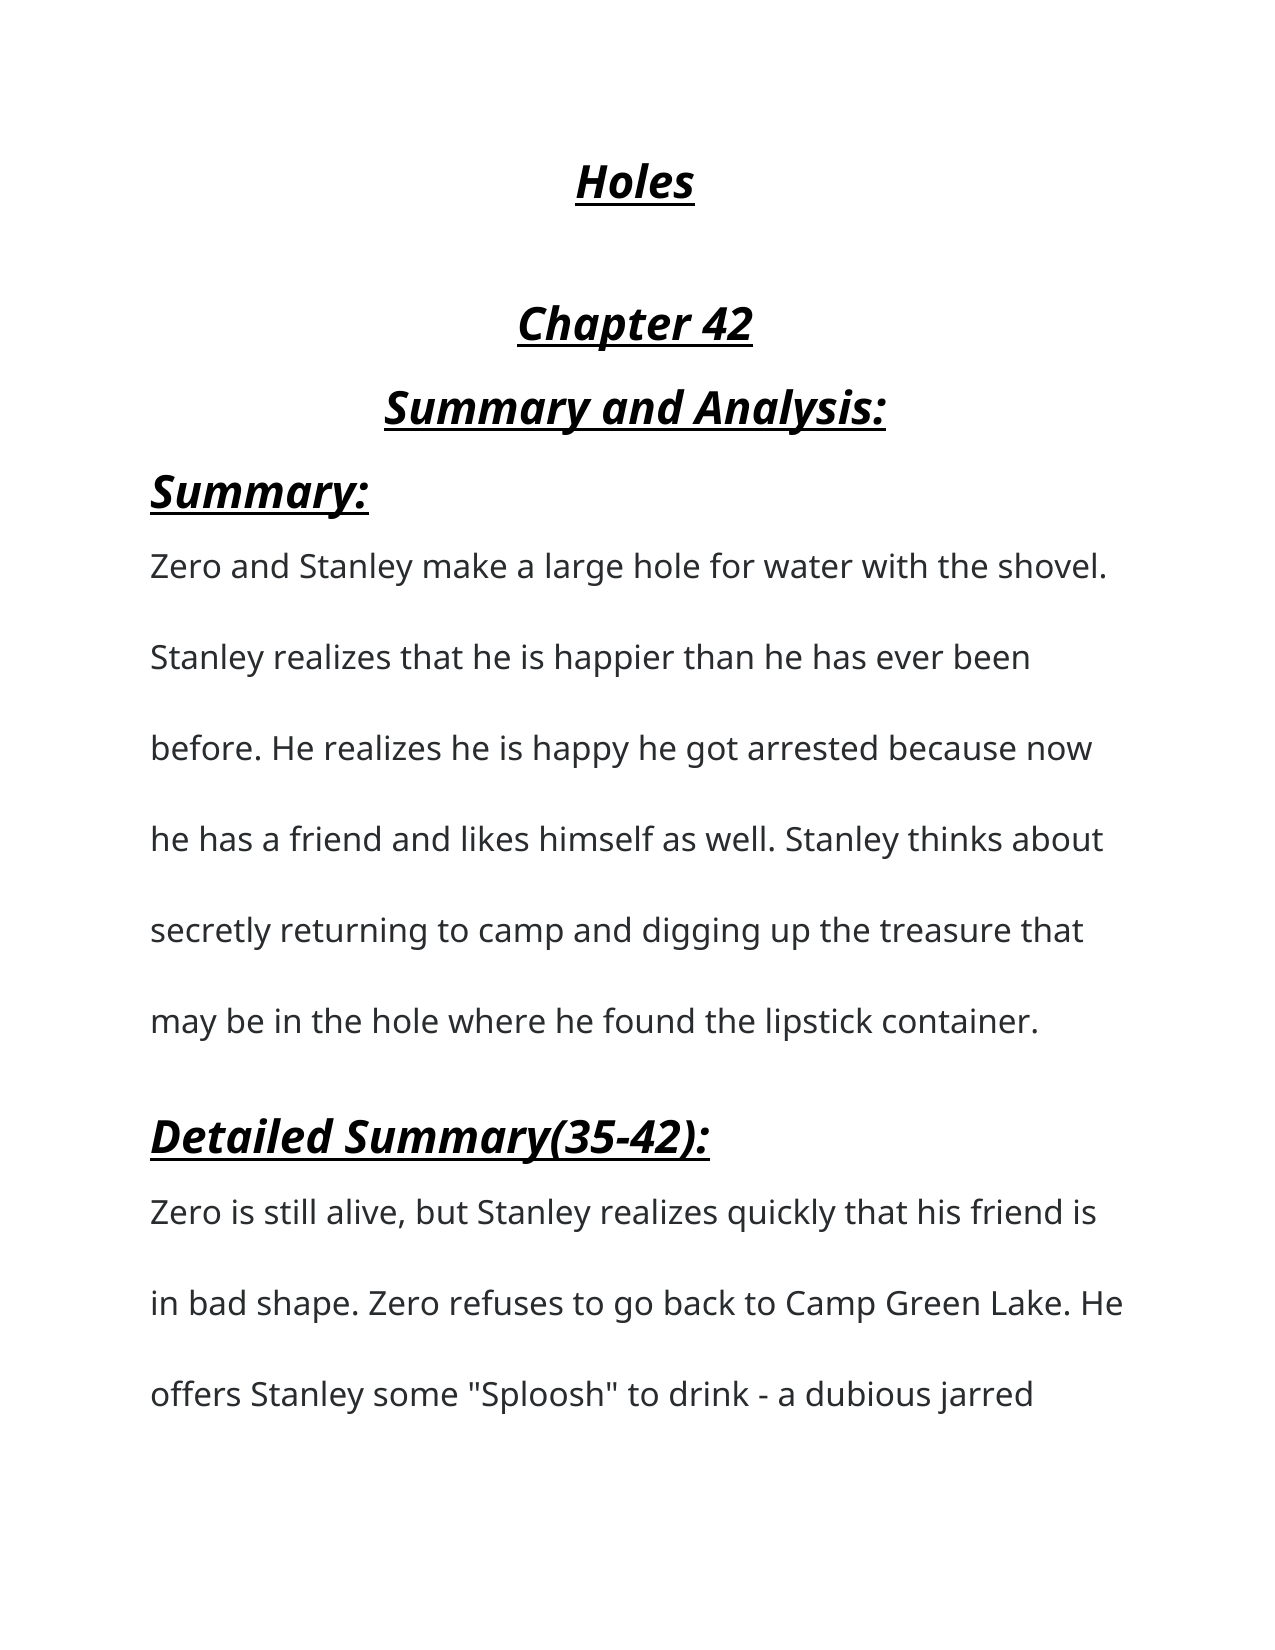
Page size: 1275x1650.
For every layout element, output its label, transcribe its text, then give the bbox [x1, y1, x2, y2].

text Chapter 42 [150, 291, 1125, 354]
text Holes [150, 150, 1125, 212]
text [150, 1189, 1125, 1416]
text Summary and Analysis: [150, 375, 1125, 438]
text Zero and Stanley make a large hole for water with the shovel. Stanley realizes that he is happier than he has ever been before. He realizes he is happy he got arrested because now he has a friend and likes himself as well. Stanley thinks about secretly returning to camp and digging up the treasure that may be in the hole where he found the lipstick container. [150, 543, 1125, 1043]
text Summary: [150, 459, 1125, 522]
text Detailed Summary(35-42): [150, 1105, 1125, 1167]
